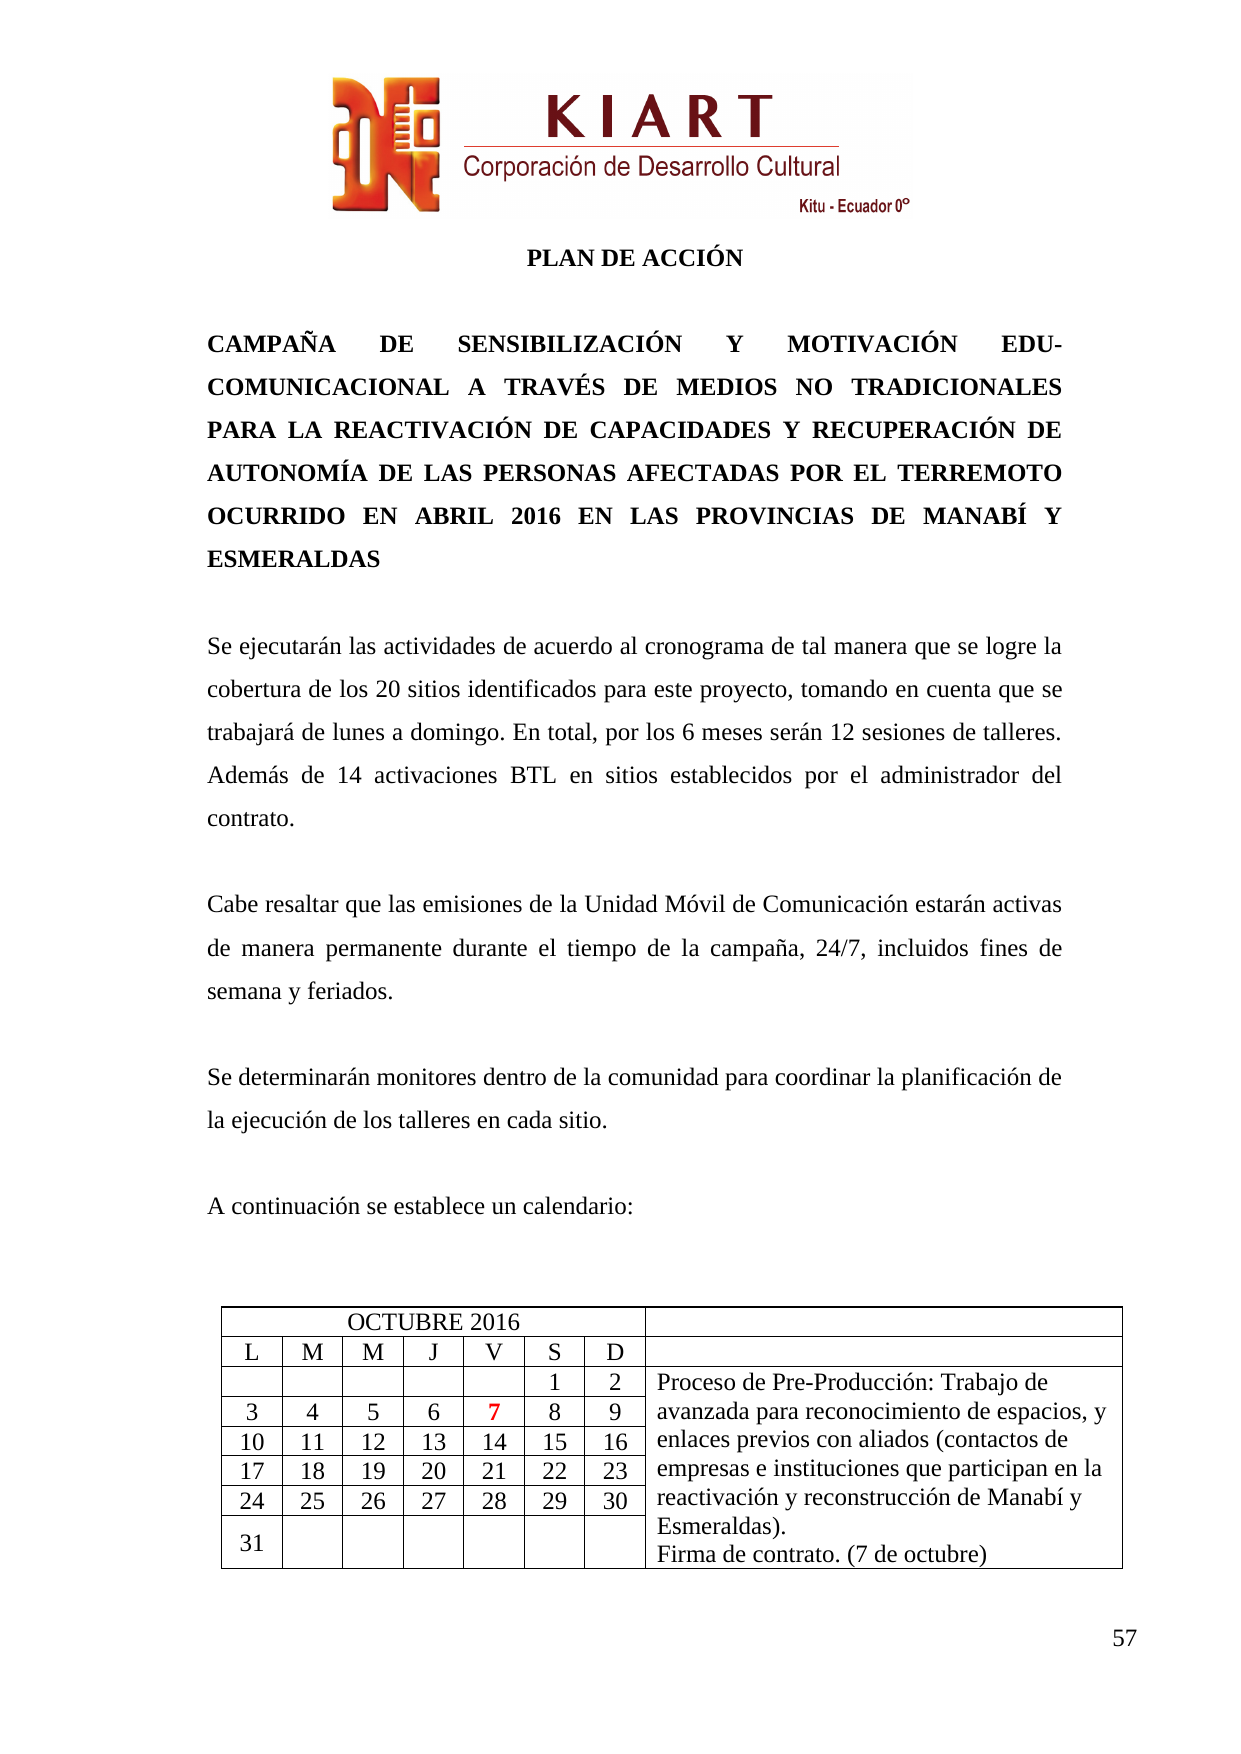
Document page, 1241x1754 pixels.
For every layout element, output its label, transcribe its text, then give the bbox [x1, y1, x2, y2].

table_cell 12 [343, 1427, 403, 1455]
table_cell [464, 1516, 524, 1568]
table_cell 24 [222, 1486, 282, 1515]
table_cell 14 [464, 1427, 524, 1455]
table_cell 10 [222, 1427, 282, 1455]
table_cell 2 [585, 1367, 645, 1396]
table_cell 30 [585, 1486, 645, 1515]
table_cell Proceso de Pre-Producción: Trabajo de avanzada para reconocimiento de espacios, y enlaces previos con aliados (contactos de empresas e instituciones que participan en la reactivación y reconstrucción de Manabí y Esmeraldas). Firma de contrato. (7 de octubre) [646, 1367, 1122, 1568]
table_cell 20 [404, 1456, 463, 1485]
table_cell 18 [283, 1456, 342, 1485]
table_cell 15 [525, 1427, 584, 1455]
table_cell L [222, 1337, 282, 1366]
table_cell 17 [222, 1456, 282, 1485]
table_cell [283, 1367, 342, 1396]
table_header [646, 1308, 1122, 1336]
table_cell 9 [585, 1397, 645, 1426]
table_cell [283, 1516, 342, 1568]
table_cell 23 [585, 1456, 645, 1485]
table_cell 4 [283, 1397, 342, 1426]
table_cell 29 [525, 1486, 584, 1515]
table_cell [343, 1516, 403, 1568]
text PLAN DE ACCIÓN [207, 243, 1063, 271]
text A continuación se establece un calendario: [207, 1191, 1063, 1263]
table_cell [585, 1516, 645, 1568]
table_cell 19 [343, 1456, 403, 1485]
table_cell [404, 1516, 463, 1568]
table_cell 25 [283, 1486, 342, 1515]
table_cell [343, 1367, 403, 1396]
table_cell 1 [525, 1367, 584, 1396]
table_header OCTUBRE 2016 [222, 1308, 645, 1336]
text Se determinarán monitores dentro de la comunidad para coordinar la planificación de la ejecución de los talleres en cada sitio. [207, 1062, 1063, 1134]
table_cell J [404, 1337, 463, 1366]
table_cell D [585, 1337, 645, 1366]
table_cell M [283, 1337, 342, 1366]
text Se ejecutarán las actividades de acuerdo al cronograma de tal manera que se logre la cobertura de los 20 sitios identificados para este proyecto, tomando en cuenta que se trabajará de lunes a domingo. En total, por los 6 meses serán 12 sesiones de talleres. Además de 14 activaciones BTL en sitios establecidos por el administrador del contrato. [207, 631, 1063, 832]
table_cell [464, 1367, 524, 1396]
table_cell 27 [404, 1486, 463, 1515]
table_cell V [464, 1337, 524, 1366]
table_cell 31 [222, 1516, 282, 1568]
table_cell S [525, 1337, 584, 1366]
table_cell 28 [464, 1486, 524, 1515]
text CAMPAÑA DE SENSIBILIZACIÓN Y MOTIVACIÓN EDU-COMUNICACIONAL A TRAVÉS DE MEDIOS NO TRADICIONALES PARA LA REACTIVACIÓN DE CAPACIDADES Y RECUPERACIÓN DE AUTONOMÍA DE LAS PERSONAS AFECTADAS POR EL TERREMOTO OCURRIDO EN ABRIL 2016 EN LAS PROVINCIAS DE MANABÍ Y ESMERALDAS [207, 329, 1063, 573]
table_cell 21 [464, 1456, 524, 1485]
table_cell [646, 1337, 1122, 1366]
table_cell 8 [525, 1397, 584, 1426]
table_cell 13 [404, 1427, 463, 1455]
table_cell 26 [343, 1486, 403, 1515]
table_cell 5 [343, 1397, 403, 1426]
table_cell 7 [464, 1397, 524, 1426]
text Cabe resaltar que las emisiones de la Unidad Móvil de Comunicación estarán activas de manera permanente durante el tiempo de la campaña, 24/7, incluidos fines de semana y feriados. [207, 889, 1063, 1004]
table_cell 22 [525, 1456, 584, 1485]
table_cell [222, 1367, 282, 1396]
table_cell 16 [585, 1427, 645, 1455]
table_cell [404, 1367, 463, 1396]
table_cell [525, 1516, 584, 1568]
table_cell 6 [404, 1397, 463, 1426]
table_cell 3 [222, 1397, 282, 1426]
table_cell M [343, 1337, 403, 1366]
picture [328, 73, 913, 219]
table_cell 11 [283, 1427, 342, 1455]
